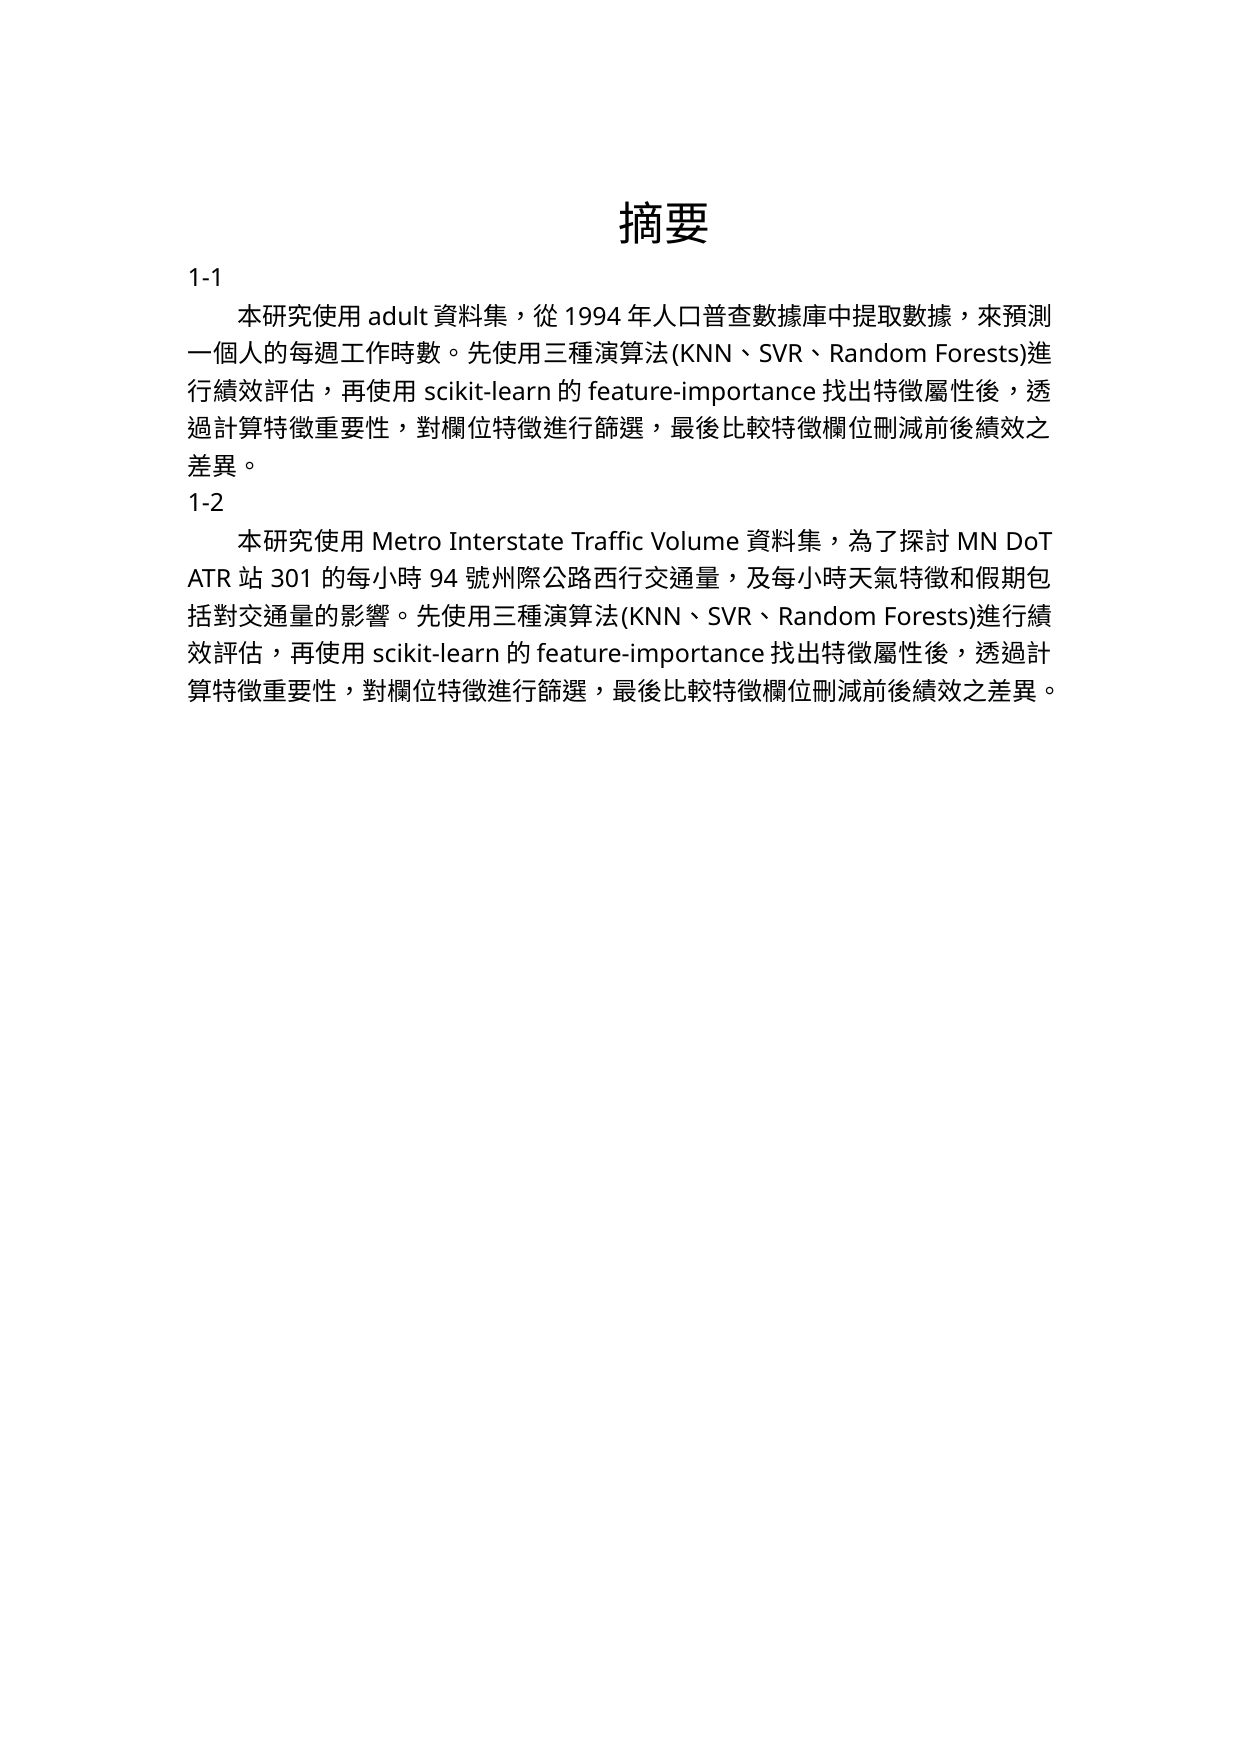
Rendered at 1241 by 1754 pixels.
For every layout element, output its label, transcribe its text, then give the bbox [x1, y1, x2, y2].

text 摘要 [246, 183, 1082, 258]
text 1-2 [187, 483, 1053, 521]
text 本研究使用adult資料集，從 1994 年人口普查數據庫中提取數據，來預測一個人的每週工作時數。先使用三種演算法(KNN、SVR、Random Forests)進行績效評估，再使用scikit-learn的feature-importance找出特徵屬性後，透過計算特徵重要性，對欄位特徵進行篩選，最後比較特徵欄位刪減前後績效之差異。 [187, 296, 1053, 483]
text 本研究使用Metro Interstate Traffic Volume資料集，為了探討MN DoT ATR 站 301 的每小時 94 號州際公路西行交通量，及每小時天氣特徵和假期包括對交通量的影響。先使用三種演算法(KNN、SVR、Random Forests)進行績效評估，再使用scikit-learn的feature-importance找出特徵屬性後，透過計算特徵重要性，對欄位特徵進行篩選，最後比較特徵欄位刪減前後績效之差異。 [187, 521, 1053, 708]
text 1-1 [187, 258, 1053, 296]
